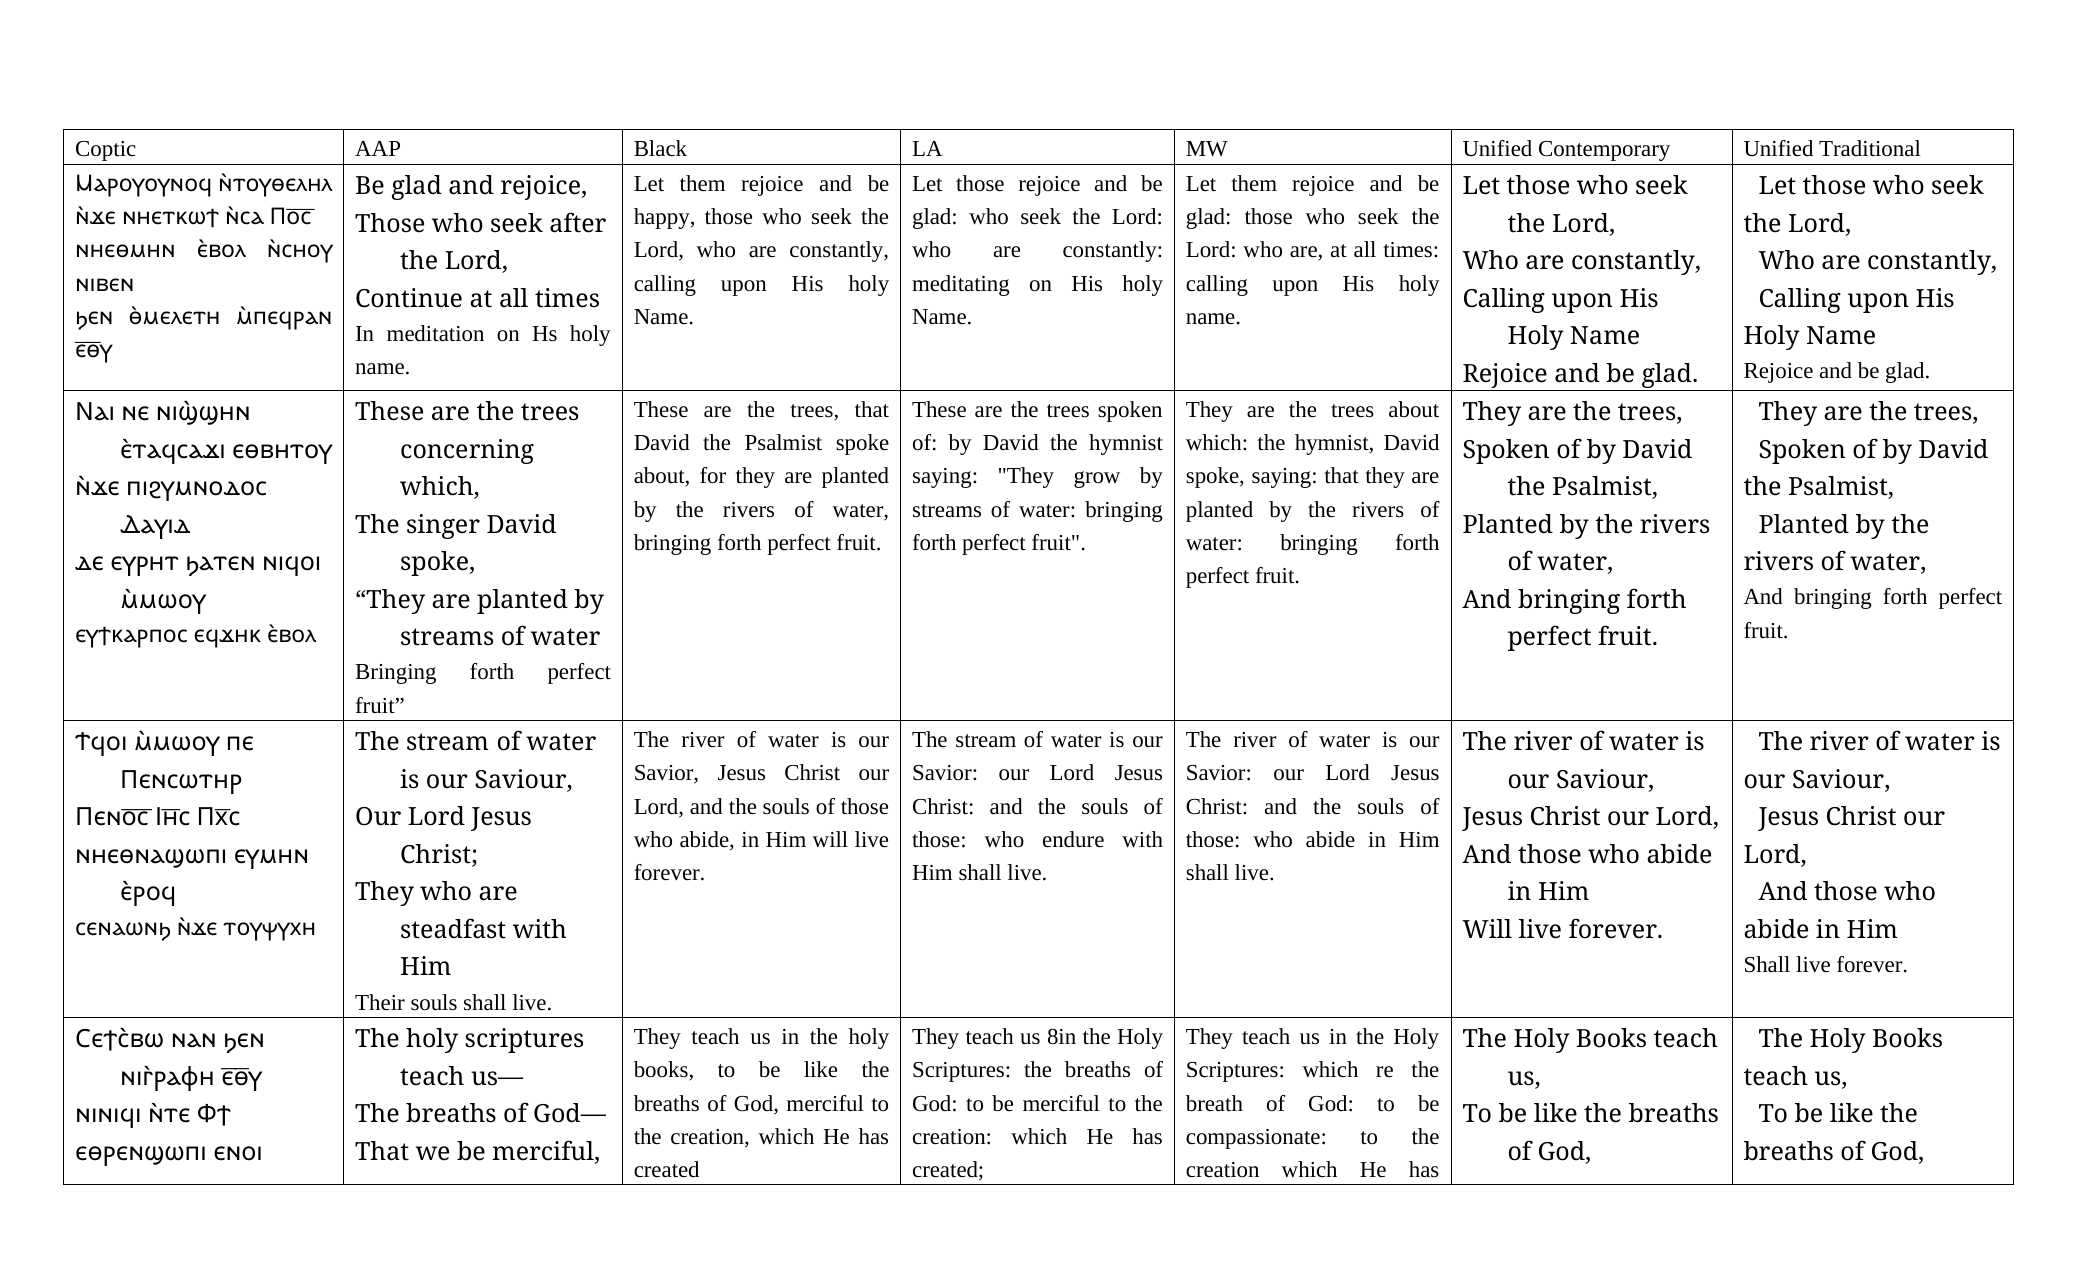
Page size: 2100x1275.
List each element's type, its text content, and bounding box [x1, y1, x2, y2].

table_header Unified Traditional [1733, 130, 2013, 163]
table_cell Let them rejoice and be happy, those who seek the Lord, who are constantly, calling upon His holy Name. [623, 165, 900, 389]
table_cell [901, 1018, 1174, 1184]
table_cell The stream of water is our Savior: our Lord Jesus Christ: and the souls of those: who endure with Him shall live. [901, 721, 1174, 1017]
table_header MW [1175, 130, 1451, 163]
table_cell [64, 1018, 343, 1184]
table_cell They are the trees, Spoken of by David the Psalmist, Planted by the rivers of water, And bringing forth perfect fruit. [1733, 391, 2013, 720]
table_cell Let those rejoice and be glad: who seek the Lord: who are constantly: meditating on His holy Name. [901, 165, 1174, 389]
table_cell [1175, 1018, 1451, 1184]
table_header Black [623, 130, 900, 163]
table_cell They are the trees about which: the hymnist, David spoke, saying: that they are planted by the rivers of water: bringing forth perfect fruit. [1175, 391, 1451, 720]
table_cell Ⲛⲁⲓ ⲛⲉ ⲛⲓϣ̀ϣⲏⲛ ⲉ̀ⲧⲁϥⲥⲁϫⲓ ⲉⲑⲃⲏⲧⲟⲩ ⲛ̀ϫⲉ ⲡⲓϩⲩⲙⲛⲟⲇⲟⲥ Ⲇⲁⲩⲓⲇ ⲇⲉ ⲉⲩⲣⲏⲧ ϧⲁⲧⲉⲛ ⲛⲓϥⲟⲓ ⲙ̀ⲙⲱⲟⲩ ⲉⲩϯⲕⲁⲣⲡⲟⲥ ⲉϥϫⲏⲕ ⲉ̀ⲃⲟⲗ [64, 391, 343, 720]
table_cell Ⲙⲁⲣⲟⲩⲟⲩⲛⲟϥ ⲛ̀ⲧⲟⲩⲑⲉⲗⲏⲗ ⲛ̀ϫⲉ ⲛⲏⲉⲧⲕⲱϯ ⲛ̀ⲥⲁ Ⲡⲟ̅ⲥ̅ ⲛⲏⲉⲑⲙⲏⲛ ⲉ̀ⲃⲟⲗ ⲛ̀ⲥⲏⲟⲩ ⲛⲓⲃⲉⲛ ϧⲉⲛ ⲑ̀ⲙⲉⲗⲉⲧⲏ ⲙ̀ⲡⲉϥⲣⲁⲛ ⲉ̅ⲑ̅ⲩ [64, 165, 343, 389]
table_header LA [901, 130, 1174, 163]
table_cell The river of water is our Saviour, Jesus Christ our Lord, And those who abide in Him Will live forever. [1452, 721, 1732, 1017]
table_cell The river of water is our Savior: our Lord Jesus Christ: and the souls of those: who abide in Him shall live. [1175, 721, 1451, 1017]
table_header Unified Contemporary [1452, 130, 1732, 163]
table_cell These are the trees, that David the Psalmist spoke about, for they are planted by the rivers of water, bringing forth perfect fruit. [623, 391, 900, 720]
table_cell The stream of water is our Saviour, Our Lord Jesus Christ; They who are steadfast with Him Their souls shall live. [344, 721, 622, 1017]
table_header AAP [344, 130, 622, 163]
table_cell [344, 1018, 622, 1184]
table_cell They are the trees, Spoken of by David the Psalmist, Planted by the rivers of water, And bringing forth perfect fruit. [1452, 391, 1732, 720]
table_cell Let them rejoice and be glad: those who seek the Lord: who are, at all times: calling upon His holy name. [1175, 165, 1451, 389]
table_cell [1452, 1018, 1732, 1184]
table_cell The river of water is our Savior, Jesus Christ our Lord, and the souls of those who abide, in Him will live forever. [623, 721, 900, 1017]
table_cell Ϯϥⲟⲓ ⲙ̀ⲙⲱⲟⲩ ⲡⲉ Ⲡⲉⲛⲥⲱⲧⲏⲣ Ⲡⲉⲛⲟ̅ⲥ̅ Ⲓⲏ̅ⲥ Ⲡⲭ̅ⲥ ⲛⲏⲉⲑⲛⲁϣⲱⲡⲓ ⲉⲩⲙⲏⲛ ⲉ̀ⲣⲟϥ ⲥⲉⲛⲁⲱⲛϧ ⲛ̀ϫⲉ ⲧⲟⲩⲯⲩⲭⲏ [64, 721, 343, 1017]
table_cell Let those who seek the Lord, Who are constantly, Calling upon His Holy Name Rejoice and be glad. [1733, 165, 2013, 389]
table_cell The river of water is our Saviour, Jesus Christ our Lord, And those who abide in Him Shall live forever. [1733, 721, 2013, 1017]
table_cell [1733, 1018, 2013, 1184]
table_cell Be glad and rejoice, Those who seek after the Lord, Continue at all times In meditation on Hs holy name. [344, 165, 622, 389]
table_cell These are the trees concerning which, The singer David spoke, “They are planted by streams of water Bringing forth perfect fruit” [344, 391, 622, 720]
table_header Coptic [64, 130, 343, 163]
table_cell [623, 1018, 900, 1184]
table_cell Let those who seek the Lord, Who are constantly, Calling upon His Holy Name Rejoice and be glad. [1452, 165, 1732, 389]
table_cell These are the trees spoken of: by David the hymnist saying: "They grow by streams of water: bringing forth perfect fruit". [901, 391, 1174, 720]
